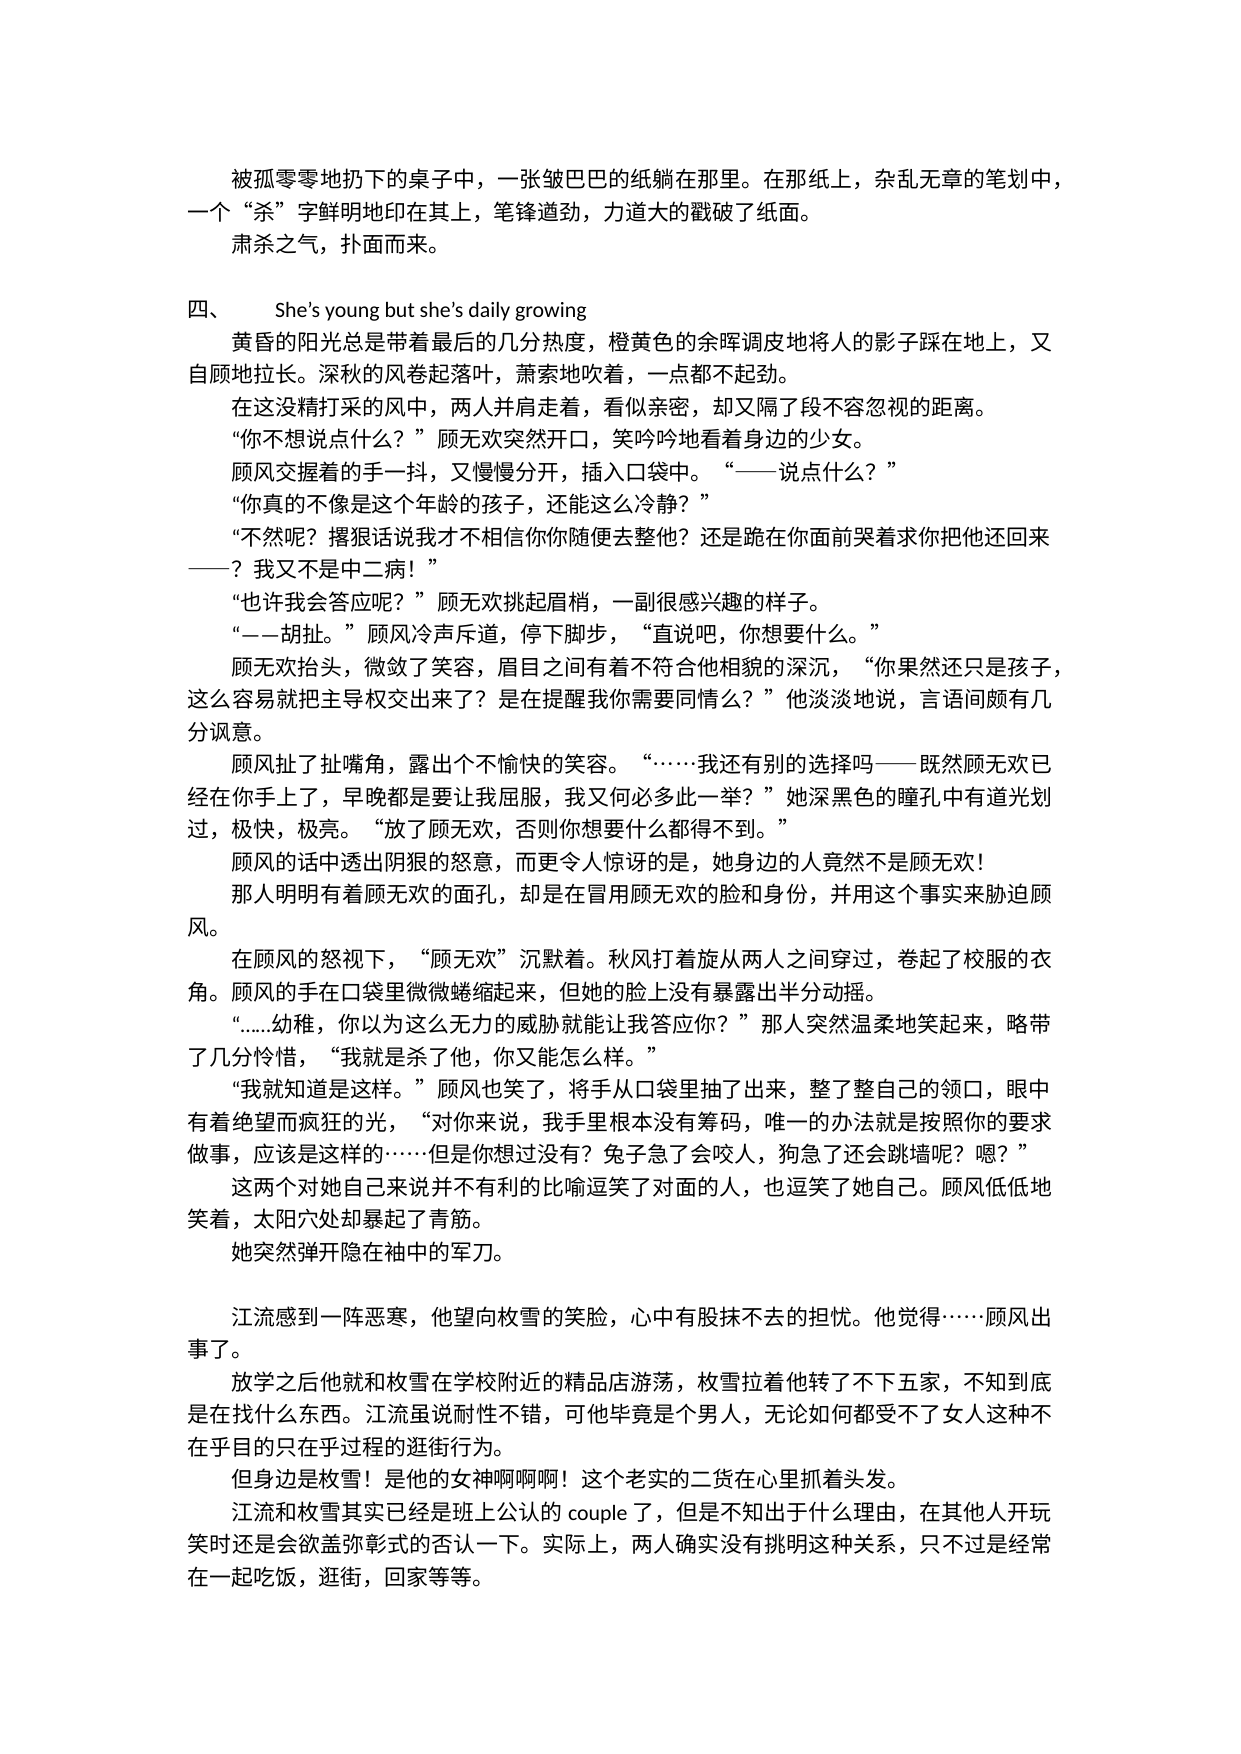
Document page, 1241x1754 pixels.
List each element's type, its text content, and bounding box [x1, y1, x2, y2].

text 顾风扯了扯嘴角，露出个不愉快的笑容。“……我还有别的选择吗——既然顾无欢已经在你手上了，早晚都是要让我屈服，我又何必多此一举？”她深黑色的瞳孔中有道光划过，极快，极亮。“放了顾无欢，否则你想要什么都得不到。” [187, 747, 1053, 844]
text 顾风的话中透出阴狠的怒意，而更令人惊讶的是，她身边的人竟然不是顾无欢！ [187, 844, 1053, 877]
text 黄昏的阳光总是带着最后的几分热度，橙黄色的余晖调皮地将人的影子踩在地上，又自顾地拉长。深秋的风卷起落叶，萧索地吹着，一点都不起劲。 [187, 324, 1053, 389]
text 在顾风的怒视下，“顾无欢”沉默着。秋风打着旋从两人之间穿过，卷起了校服的衣角。顾风的手在口袋里微微蜷缩起来，但她的脸上没有暴露出半分动摇。 [187, 942, 1053, 1007]
text “——胡扯。”顾风冷声斥道，停下脚步，“直说吧，你想要什么。” [187, 617, 1053, 649]
text 江流感到一阵恶寒，他望向枚雪的笑脸，心中有股抹不去的担忧。他觉得……顾风出事了。 [187, 1299, 1053, 1364]
text 那人明明有着顾无欢的面孔，却是在冒用顾无欢的脸和身份，并用这个事实来胁迫顾风。 [187, 877, 1053, 942]
text “你真的不像是这个年龄的孩子，还能这么冷静？” [187, 487, 1053, 519]
text “也许我会答应呢？”顾无欢挑起眉梢，一副很感兴趣的样子。 [187, 584, 1053, 617]
text 在这没精打采的风中，两人并肩走着，看似亲密，却又隔了段不容忽视的距离。 [187, 389, 1053, 422]
text “不然呢？撂狠话说我才不相信你你随便去整他？还是跪在你面前哭着求你把他还回来——？我又不是中二病！” [187, 519, 1053, 584]
text “你不想说点什么？”顾无欢突然开口，笑吟吟地看着身边的少女。 [187, 422, 1053, 454]
text 肃杀之气，扑面而来。 [187, 227, 1053, 259]
text 但身边是枚雪！是他的女神啊啊啊！这个老实的二货在心里抓着头发。 [187, 1462, 1053, 1494]
text 放学之后他就和枚雪在学校附近的精品店游荡，枚雪拉着他转了不下五家，不知到底是在找什么东西。江流虽说耐性不错，可他毕竟是个男人，无论如何都受不了女人这种不在乎目的只在乎过程的逛街行为。 [187, 1364, 1053, 1462]
list She’s young but she’s daily growing [187, 292, 1053, 324]
text “我就知道是这样。”顾风也笑了，将手从口袋里抽了出来，整了整自己的领口，眼中有着绝望而疯狂的光，“对你来说，我手里根本没有筹码，唯一的办法就是按照你的要求做事，应该是这样的……但是你想过没有？兔子急了会咬人，狗急了还会跳墙呢？嗯？” [187, 1072, 1053, 1169]
text 这两个对她自己来说并不有利的比喻逗笑了对面的人，也逗笑了她自己。顾风低低地笑着，太阳穴处却暴起了青筋。 [187, 1169, 1053, 1234]
text 顾风交握着的手一抖，又慢慢分开，插入口袋中。“——说点什么？” [187, 454, 1053, 487]
text 被孤零零地扔下的桌子中，一张皱巴巴的纸躺在那里。在那纸上，杂乱无章的笔划中，一个“杀”字鲜明地印在其上，笔锋遒劲，力道大的戳破了纸面。 [187, 162, 1053, 227]
text “……幼稚，你以为这么无力的威胁就能让我答应你？”那人突然温柔地笑起来，略带了几分怜惜，“我就是杀了他，你又能怎么样。” [187, 1007, 1053, 1072]
text 江流和枚雪其实已经是班上公认的couple了，但是不知出于什么理由，在其他人开玩笑时还是会欲盖弥彰式的否认一下。实际上，两人确实没有挑明这种关系，只不过是经常在一起吃饭，逛街，回家等等。 [187, 1494, 1053, 1592]
text 她突然弹开隐在袖中的军刀。 [187, 1234, 1053, 1267]
text 顾无欢抬头，微敛了笑容，眉目之间有着不符合他相貌的深沉，“你果然还只是孩子，这么容易就把主导权交出来了？是在提醒我你需要同情么？”他淡淡地说，言语间颇有几分讽意。 [187, 649, 1053, 747]
